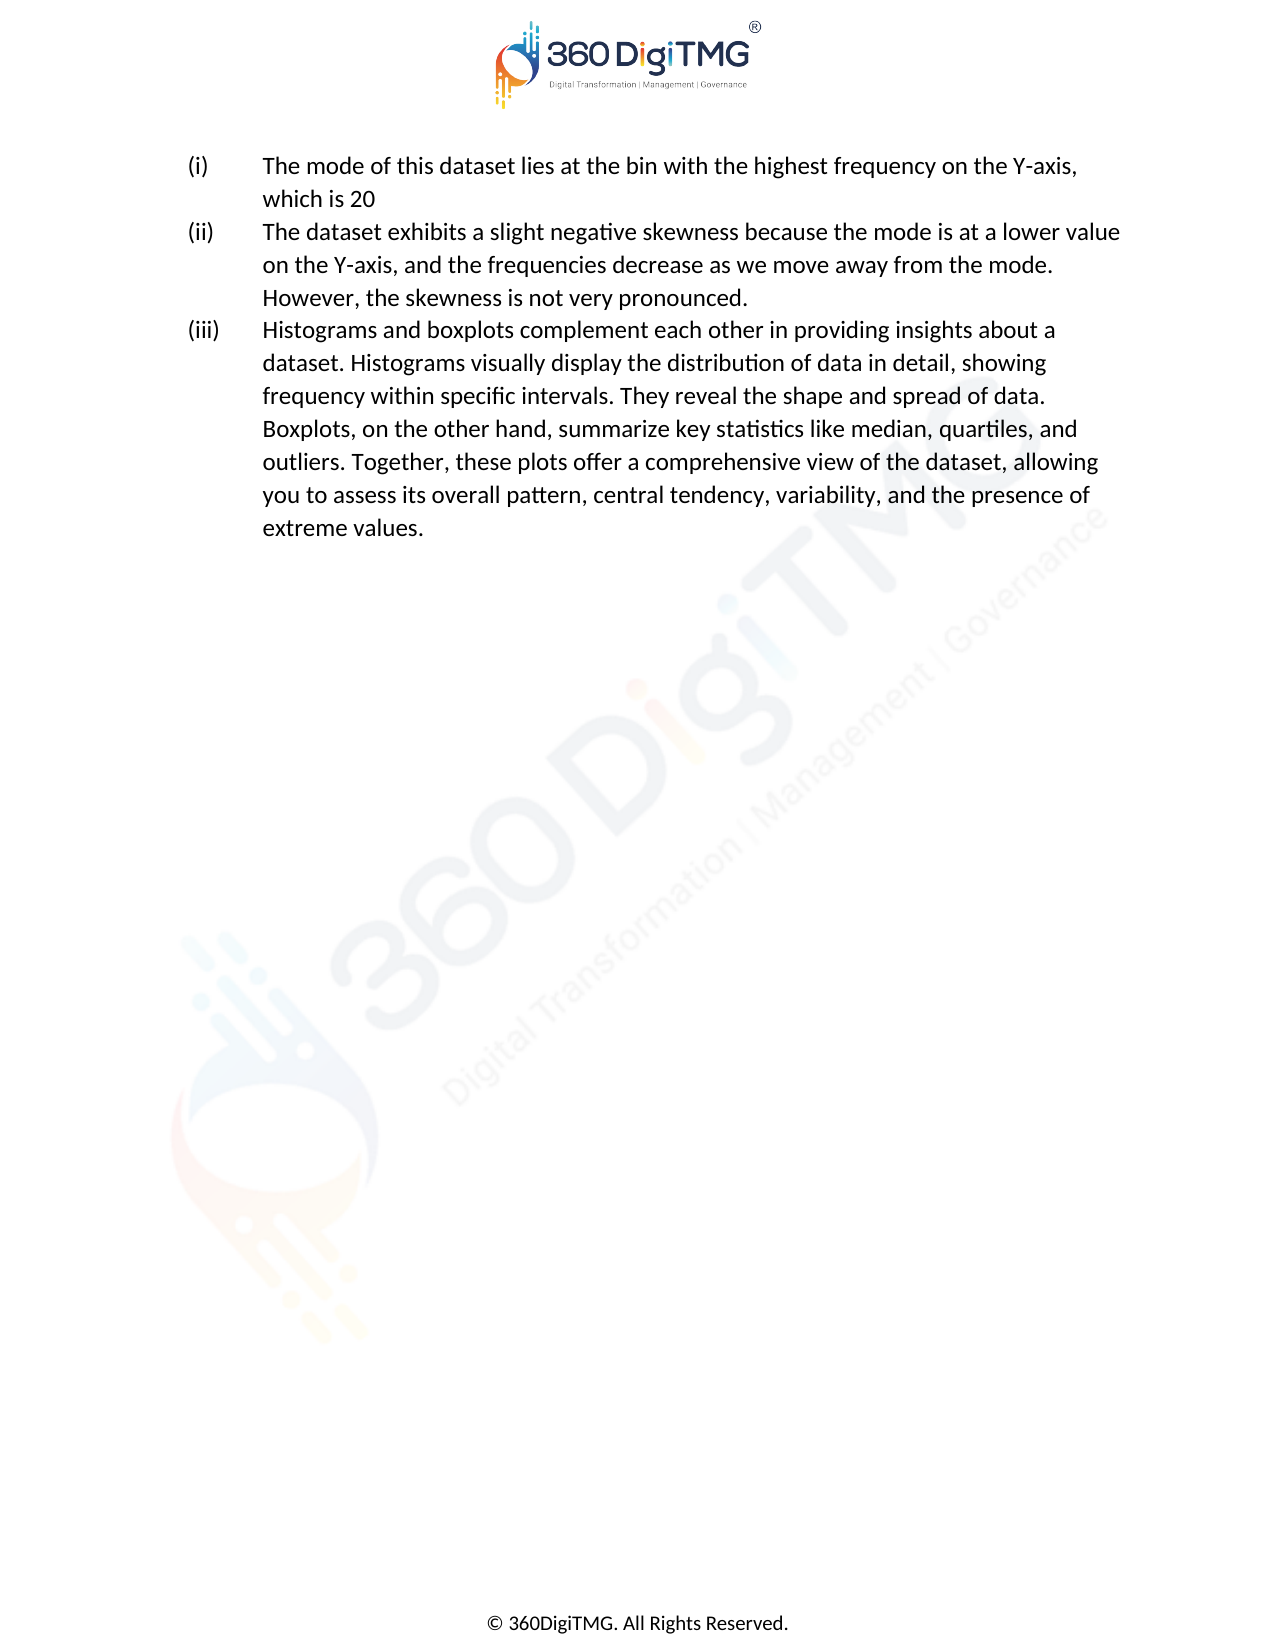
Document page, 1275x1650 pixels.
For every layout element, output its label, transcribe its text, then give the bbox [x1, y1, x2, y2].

picture [54, 283, 1221, 1366]
list Histograms and boxplots complement each other in providing insights about a dataset. Histograms visually display the distribution of data in detail, showing frequency within specific intervals. They reveal the shape and spread of data. Boxplots, on the other hand, summarize key statistics like median, quartiles, and outliers. Together, these plots offer a comprehensive view of the dataset, allowing you to assess its overall pattern, central tendency, variability, and the presence of extreme values. [187, 314, 1125, 543]
list The dataset exhibits a slight negative skewness because the mode is at a lower value on the Y-axis, and the frequencies decrease as we move away from the mode. However, the skewness is not very pronounced. [187, 216, 1125, 312]
picture [491, 16, 765, 114]
list The mode of this dataset lies at the bin with the highest frequency on the Y-axis, which is 20 [187, 150, 1125, 213]
